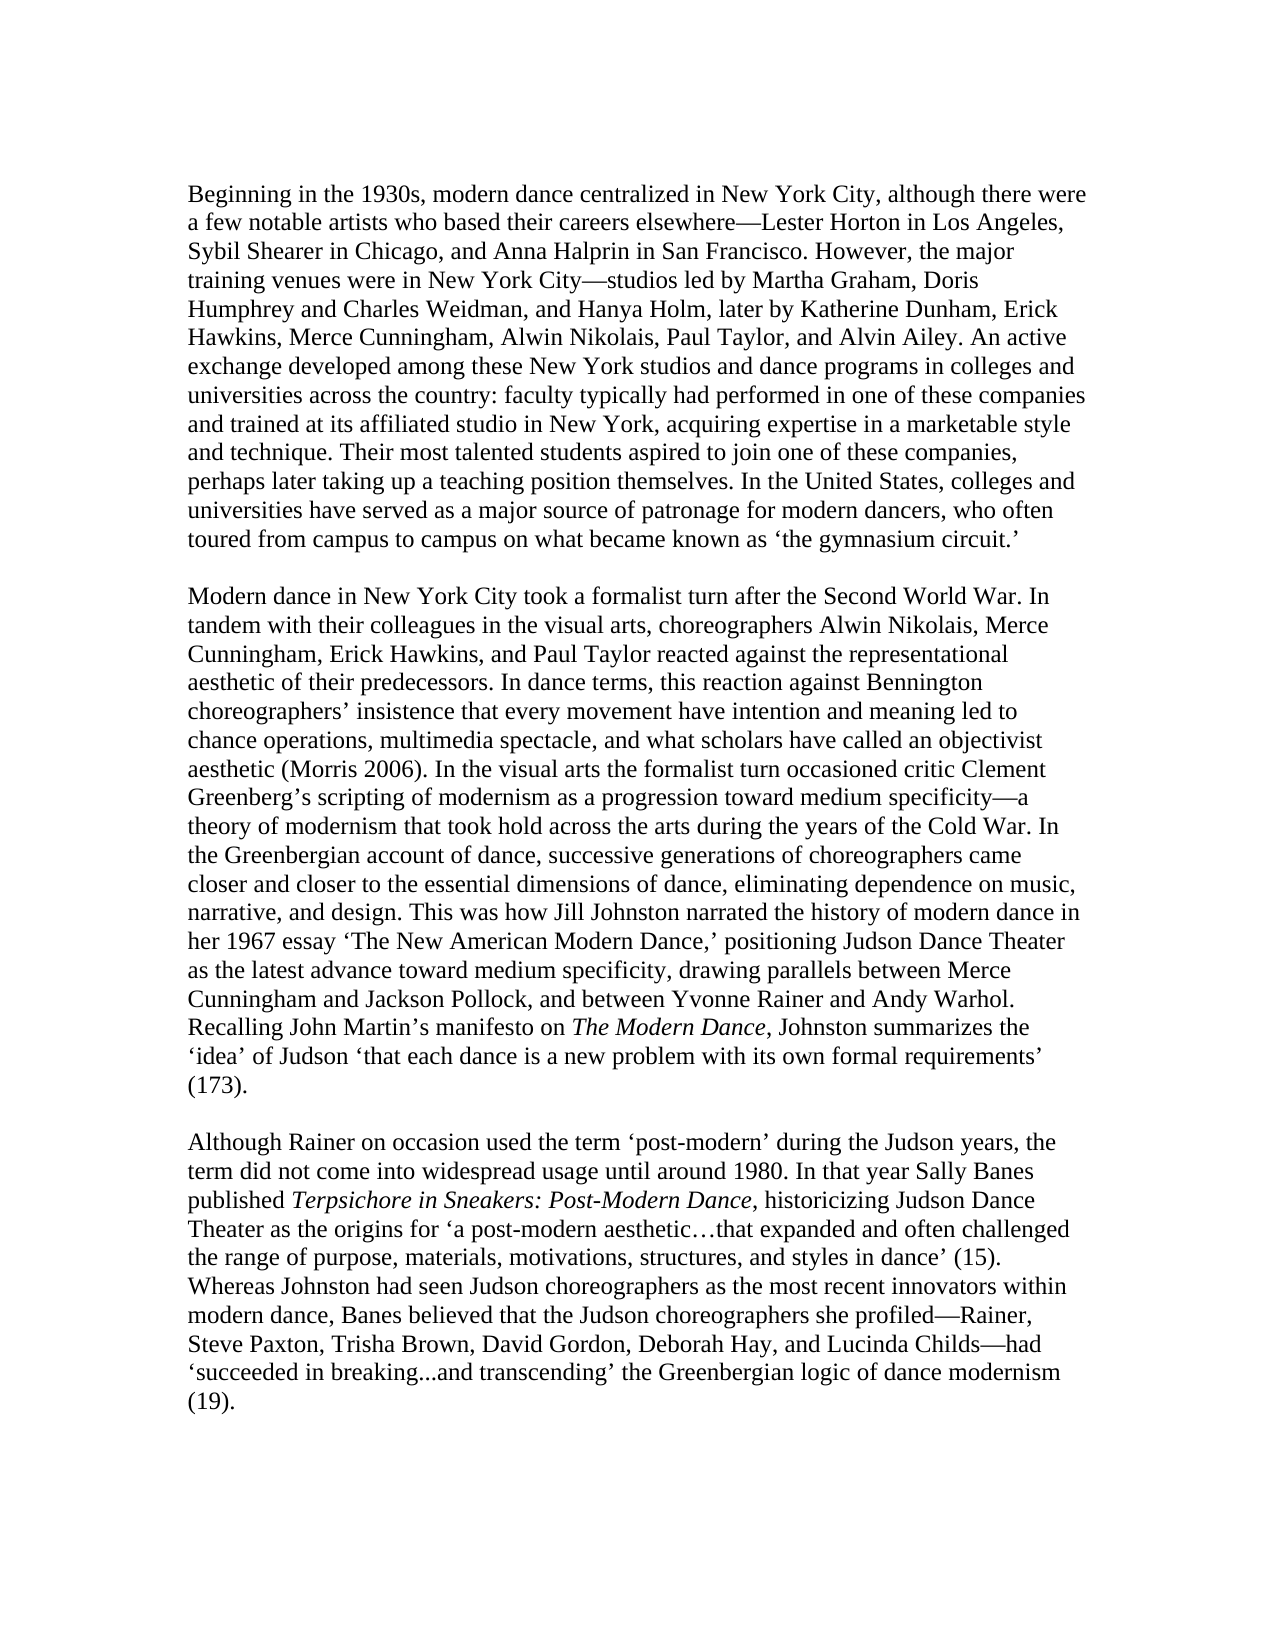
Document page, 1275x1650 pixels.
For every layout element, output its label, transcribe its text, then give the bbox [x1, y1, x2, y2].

text Modern dance in New York City took a formalist turn after the Second World War. In tandem with their colleagues in the visual arts, choreographers Alwin Nikolais, Merce Cunningham, Erick Hawkins, and Paul Taylor reacted against the representational aesthetic of their predecessors. In dance terms, this reaction against Bennington choreographers’ insistence that every movement have intention and meaning led to chance operations, multimedia spectacle, and what scholars have called an objectivist aesthetic (Morris 2006). In the visual arts the formalist turn occasioned critic Clement Greenberg’s scripting of modernism as a progression toward medium specificity—a theory of modernism that took hold across the arts during the years of the Cold War. In the Greenbergian account of dance, successive generations of choreographers came closer and closer to the essential dimensions of dance, eliminating dependence on music, narrative, and design. This was how Jill Johnston narrated the history of modern dance in her 1967 essay ‘The New American Modern Dance,’ positioning Judson Dance Theater as the latest advance toward medium specificity, drawing parallels between Merce Cunningham and Jackson Pollock, and between Yvonne Rainer and Andy Warhol. Recalling John Martin’s manifesto on The Modern Dance, Johnston summarizes the ‘idea’ of Judson ‘that each dance is a new problem with its own formal requirements’ (173). [187, 581, 1087, 1099]
text Although Rainer on occasion used the term ‘post-modern’ during the Judson years, the term did not come into widespread usage until around 1980. In that year Sally Banes published Terpsichore in Sneakers: Post-Modern Dance, historicizing Judson Dance Theater as the origins for ‘a post-modern aesthetic…that expanded and often challenged the range of purpose, materials, motivations, structures, and styles in dance’ (15). Whereas Johnston had seen Judson choreographers as the most recent innovators within modern dance, Banes believed that the Judson choreographers she profiled—Rainer, Steve Paxton, Trisha Brown, David Gordon, Deborah Hay, and Lucinda Childs—had ‘succeeded in breaking...and transcending’ the Greenbergian logic of dance modernism (19). [187, 1127, 1087, 1415]
text Beginning in the 1930s, modern dance centralized in New York City, although there were a few notable artists who based their careers elsewhere—Lester Horton in Los Angeles, Sybil Shearer in Chicago, and Anna Halprin in San Francisco. However, the major training venues were in New York City—studios led by Martha Graham, Doris Humphrey and Charles Weidman, and Hanya Holm, later by Katherine Dunham, Erick Hawkins, Merce Cunningham, Alwin Nikolais, Paul Taylor, and Alvin Ailey. An active exchange developed among these New York studios and dance programs in colleges and universities across the country: faculty typically had performed in one of these companies and trained at its affiliated studio in New York, acquiring expertise in a marketable style and technique. Their most talented students aspired to join one of these companies, perhaps later taking up a teaching position themselves. In the United States, colleges and universities have served as a major source of patronage for modern dancers, who often toured from campus to campus on what became known as ‘the gymnasium circuit.’ [187, 179, 1087, 552]
